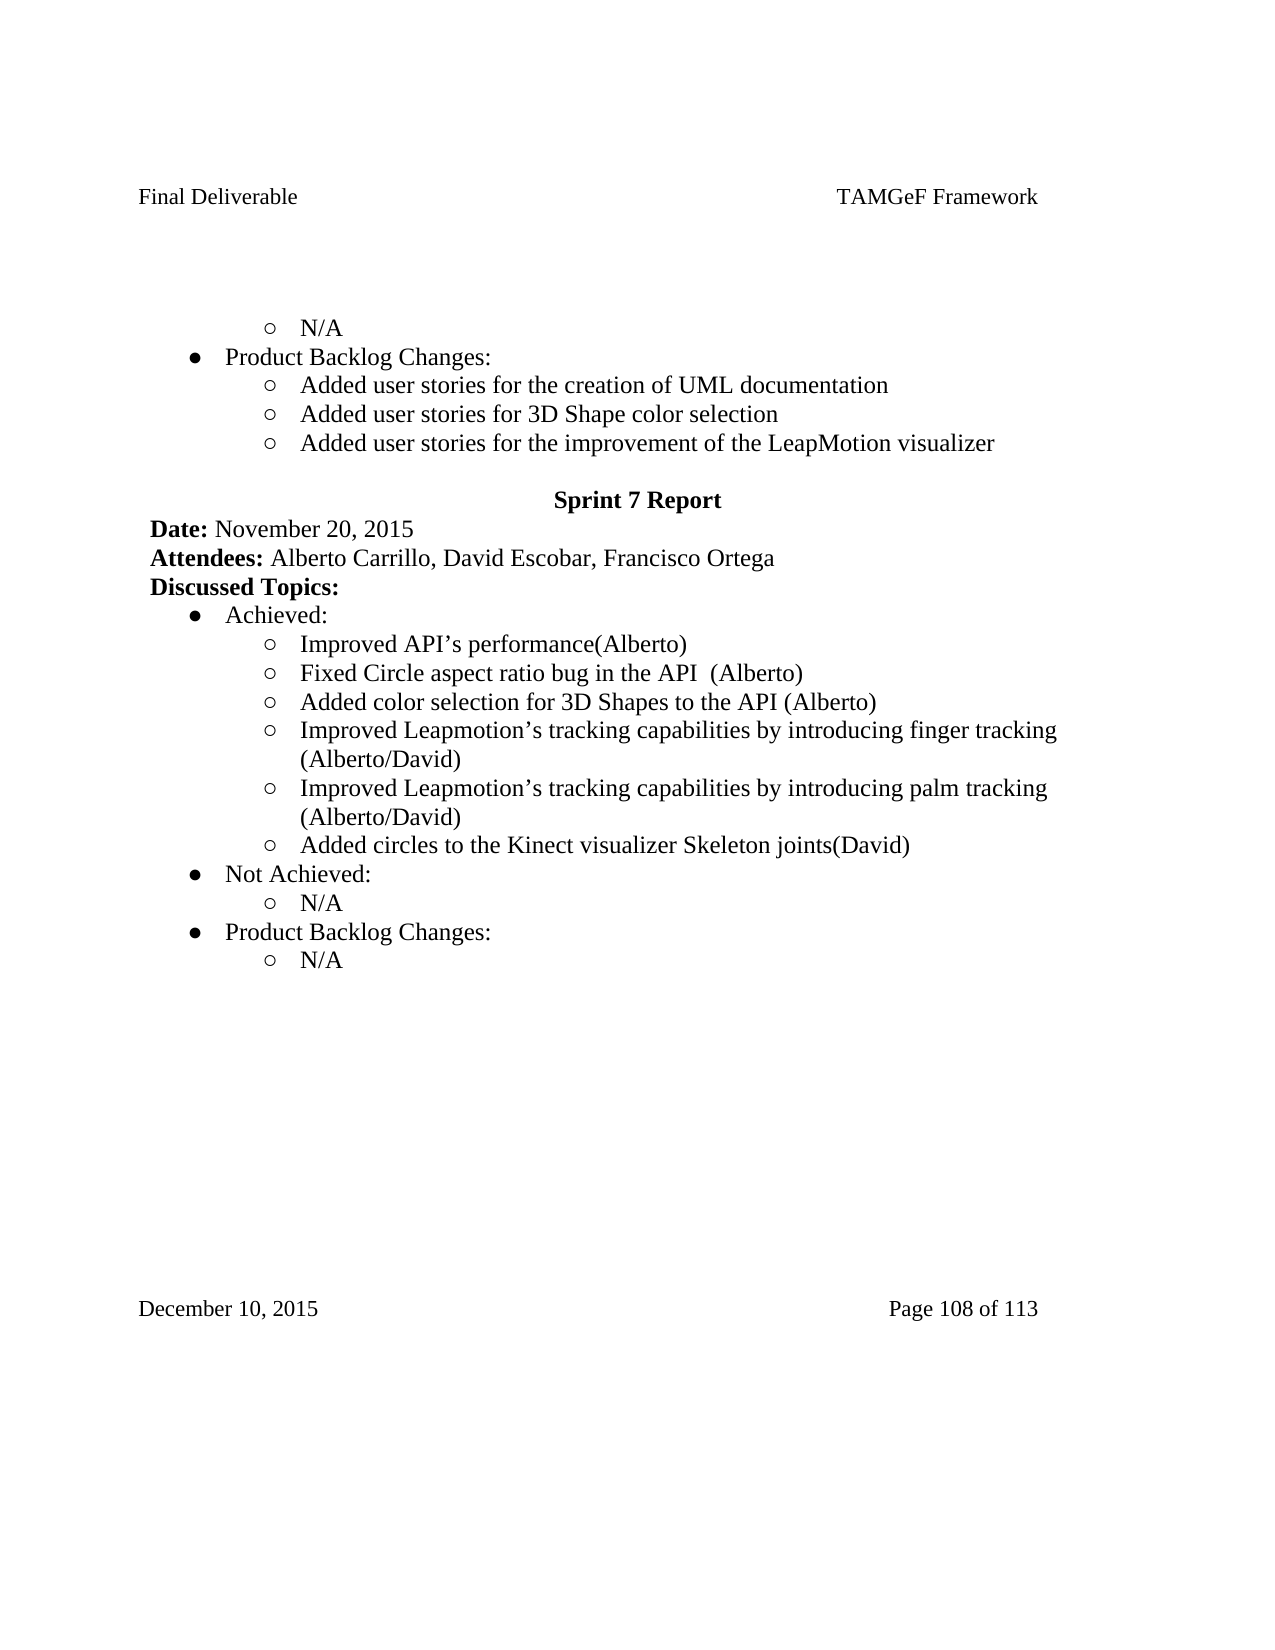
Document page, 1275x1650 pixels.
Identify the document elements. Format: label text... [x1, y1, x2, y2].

list Added user stories for 3D Shape color selection [262, 399, 1125, 428]
list Achieved: [187, 601, 1125, 629]
list N/A [262, 888, 1125, 917]
list Fixed Circle aspect ratio bug in the API (Alberto) [262, 658, 1125, 687]
text Sprint 7 Report [150, 486, 1125, 514]
text Discussed Topics: [150, 572, 1125, 601]
list Added user stories for the creation of UML documentation [262, 371, 1125, 399]
list Added circles to the Kinect visualizer Skeleton joints(David) [262, 831, 1125, 859]
list Improved API’s performance(Alberto) [262, 629, 1125, 658]
list Added color selection for 3D Shapes to the API (Alberto) [262, 687, 1125, 716]
list Not Achieved: [187, 859, 1125, 888]
text Attendees: Alberto Carrillo, David Escobar, Francisco Ortega [150, 543, 1125, 572]
list N/A [262, 946, 1125, 974]
list N/A [262, 313, 1125, 342]
list Improved Leapmotion’s tracking capabilities by introducing palm tracking (Alberto/David) [262, 773, 1125, 831]
list Added user stories for the improvement of the LeapMotion visualizer [262, 428, 1125, 457]
list Product Backlog Changes: [187, 917, 1125, 946]
text Date: November 20, 2015 [150, 514, 1125, 543]
list Improved Leapmotion’s tracking capabilities by introducing finger tracking (Alberto/David) [262, 716, 1125, 773]
list Product Backlog Changes: [187, 342, 1125, 371]
